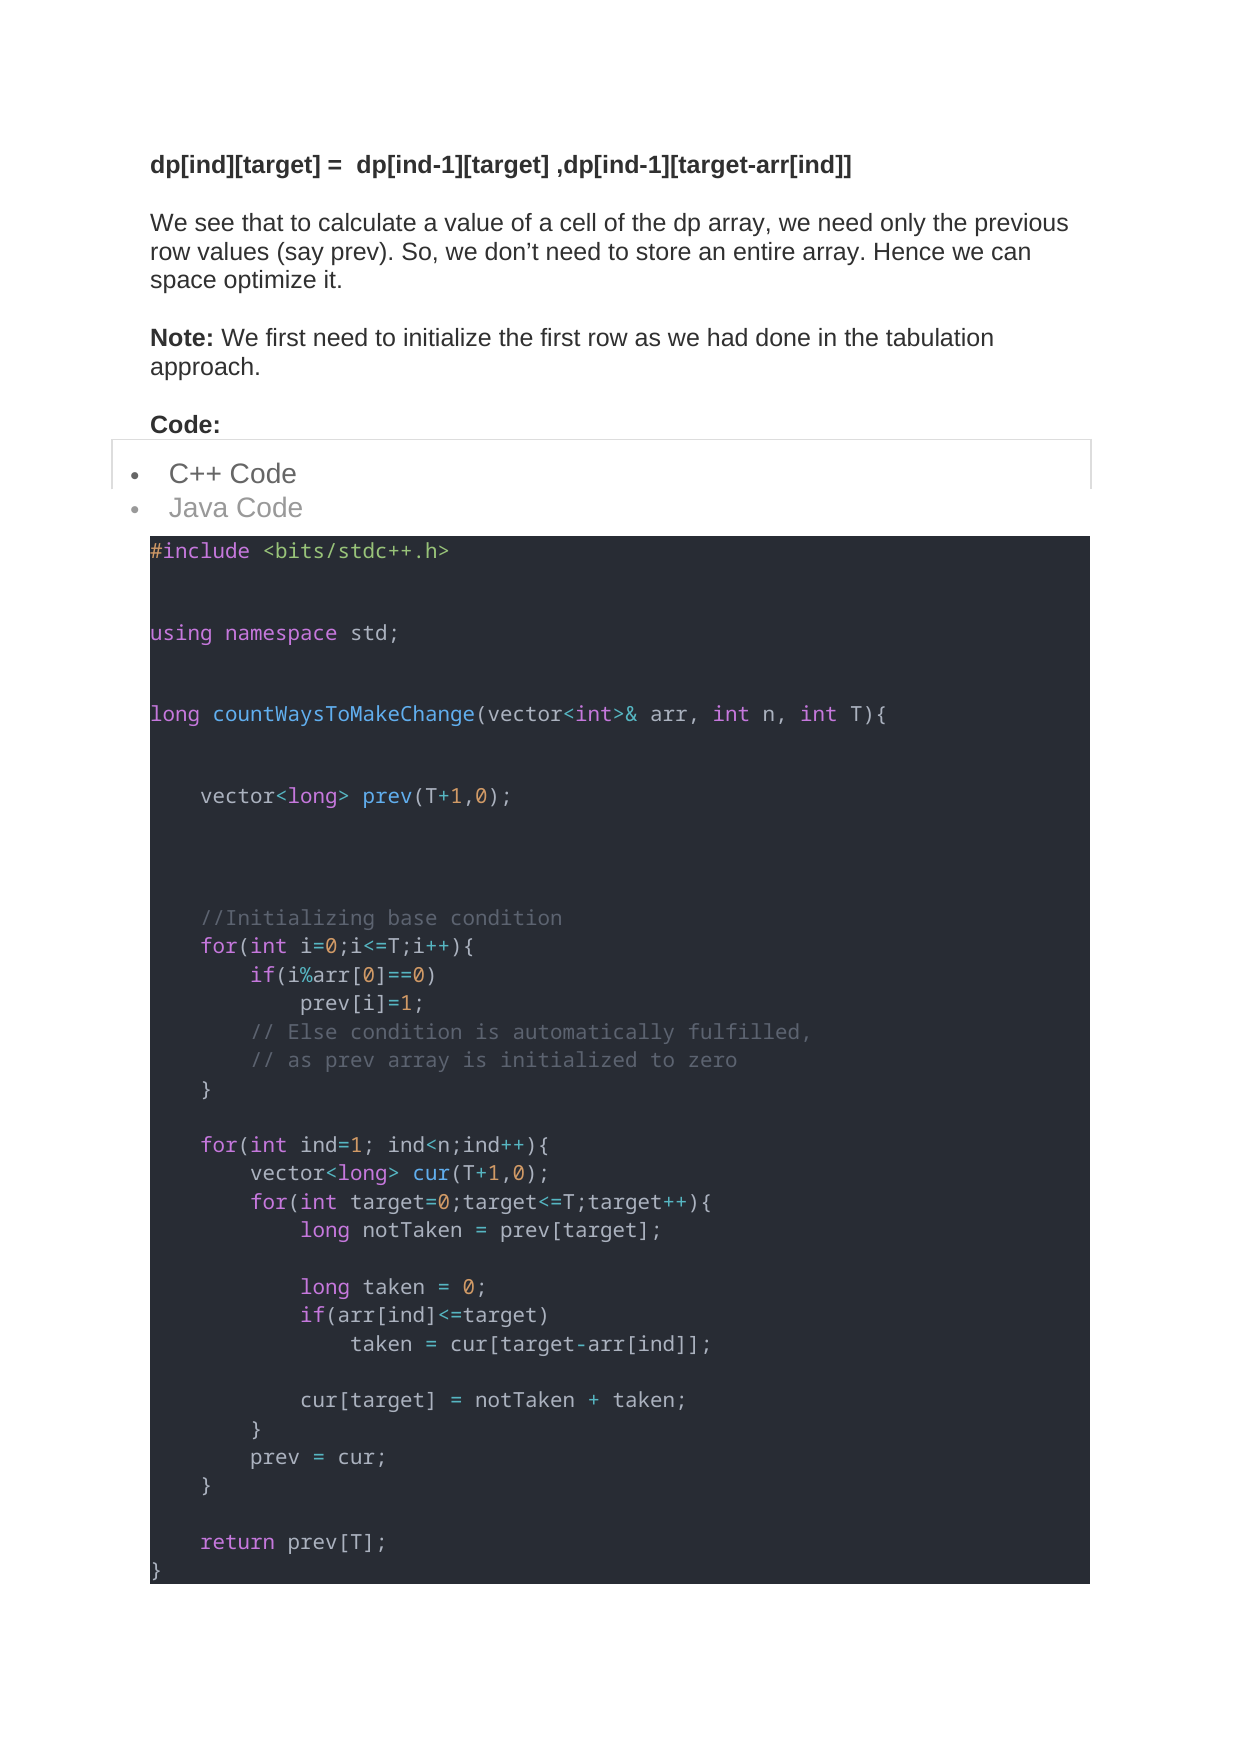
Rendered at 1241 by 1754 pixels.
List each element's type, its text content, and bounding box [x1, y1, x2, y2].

text We see that to calculate a value of a cell of the dp array, we need only the previous row values (say prev). So, we don’t need to store an entire array. Hence we can space optimize it. [150, 208, 1090, 294]
text long taken = 0; [150, 1272, 1090, 1300]
text //Initializing base condition [150, 903, 1090, 931]
text } [150, 1555, 1090, 1584]
text dp[ind][target] = dp[ind-1][target] ,dp[ind-1][target-arr[ind]] [150, 150, 1090, 179]
text for(int i=0;i<=T;i++){ [150, 931, 1090, 960]
list Java Code [131, 491, 1071, 523]
text prev[i]=1; [150, 988, 1090, 1017]
text #include <bits/stdc++.h> [150, 536, 1090, 564]
text Note: We first need to initialize the first row as we had done in the tabulation approach. [150, 323, 1090, 381]
text } [150, 1414, 1090, 1442]
text prev = cur; [150, 1442, 1090, 1471]
text for(int target=0;target<=T;target++){ [150, 1187, 1090, 1215]
text if(arr[ind]<=target) [150, 1300, 1090, 1329]
text if(i%arr[0]==0) [150, 960, 1090, 988]
text vector<long> cur(T+1,0); [150, 1158, 1090, 1187]
text long notTaken = prev[target]; [150, 1215, 1090, 1244]
text } [150, 1074, 1090, 1102]
text for(int ind=1; ind<n;ind++){ [150, 1130, 1090, 1158]
text } [150, 1471, 1090, 1499]
text using namespace std; [150, 618, 1090, 646]
text vector<long> prev(T+1,0); [150, 781, 1090, 809]
text long countWaysToMakeChange(vector<int>& arr, int n, int T){ [150, 699, 1090, 728]
text // as prev array is initialized to zero [150, 1045, 1090, 1074]
text Code: [150, 410, 1090, 439]
list C++ Code [113, 440, 1090, 489]
text // Else condition is automatically fulfilled, [150, 1017, 1090, 1045]
text taken = cur[target-arr[ind]]; [150, 1329, 1090, 1357]
text return prev[T]; [150, 1527, 1090, 1555]
text cur[target] = notTaken + taken; [150, 1385, 1090, 1414]
